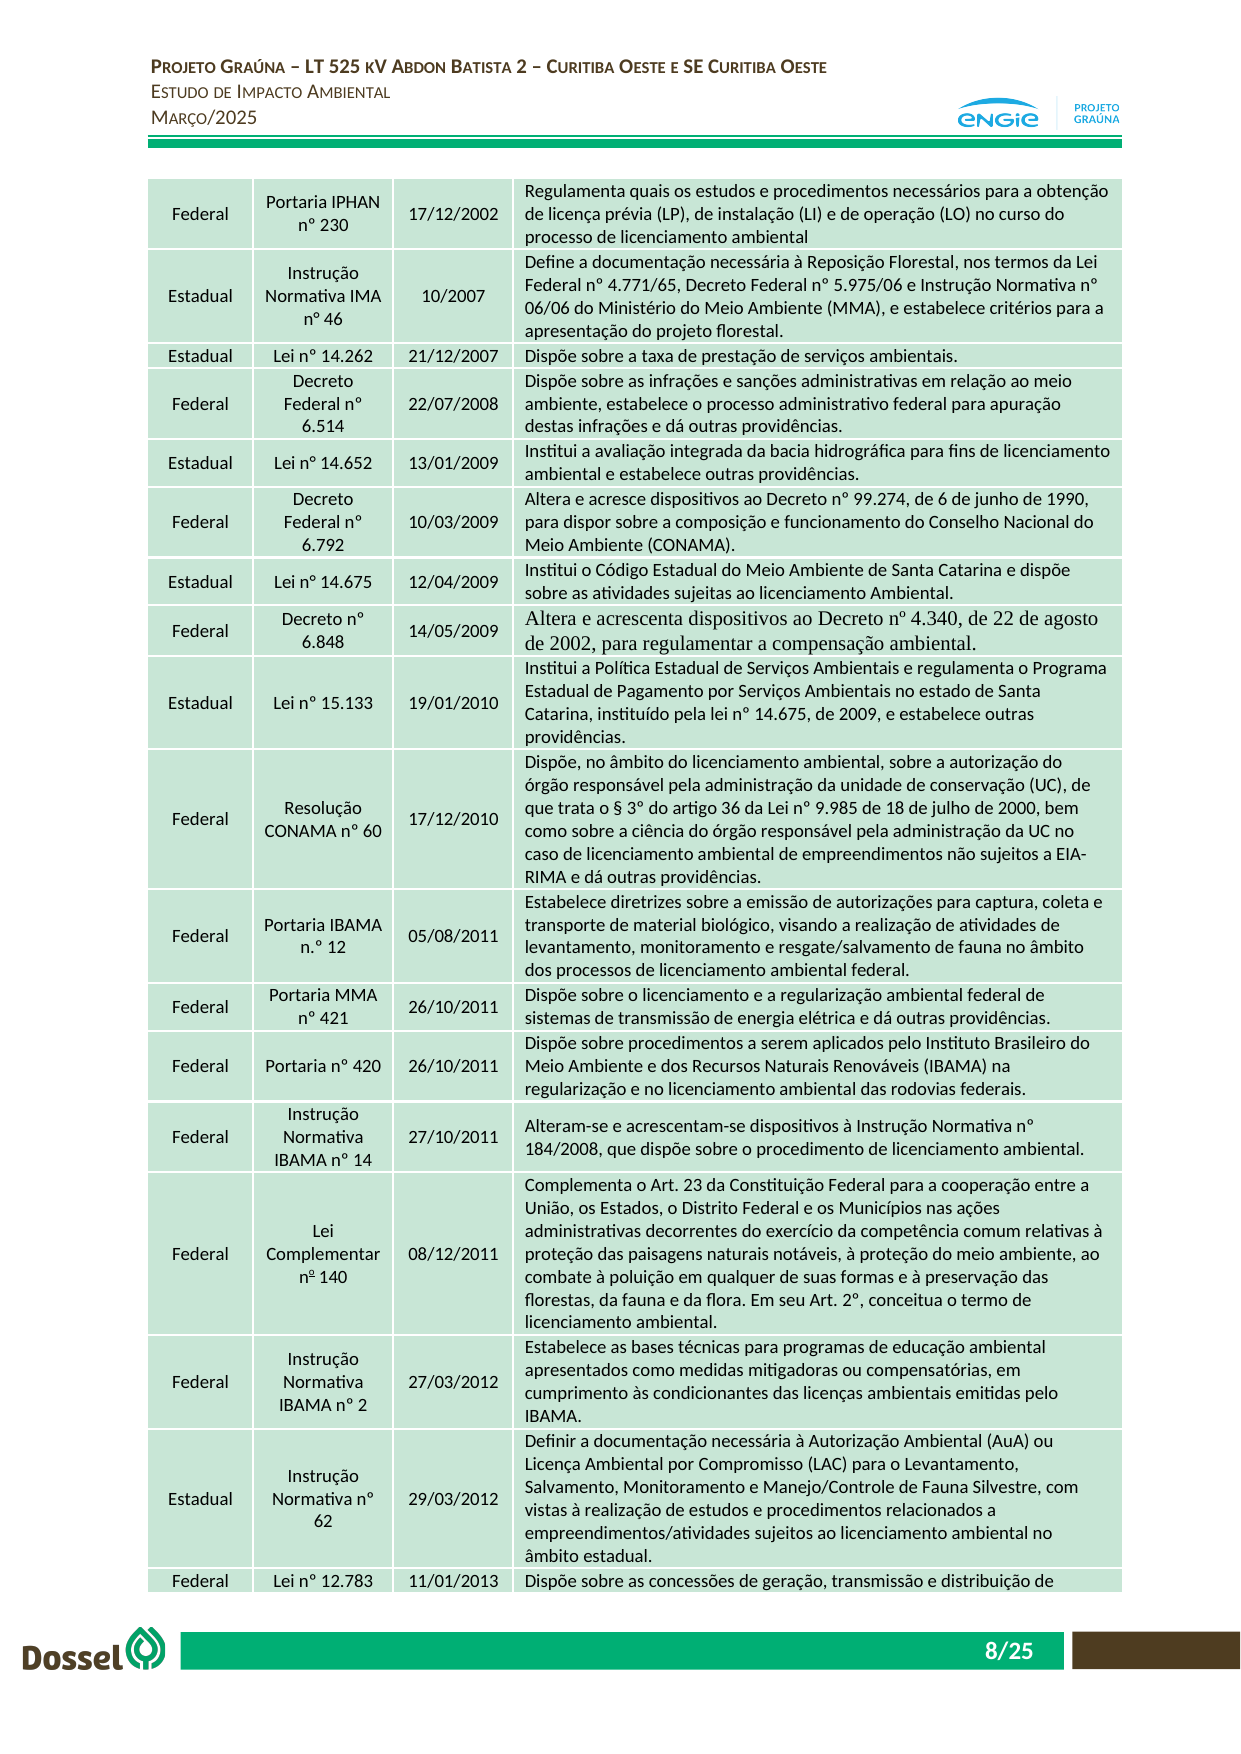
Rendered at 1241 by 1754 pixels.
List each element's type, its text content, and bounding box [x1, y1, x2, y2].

table_cell Federal [148, 1336, 252, 1427]
table_cell Portaria IPHAN nº 230 [254, 179, 392, 248]
table_cell Federal [148, 750, 252, 888]
table_cell 08/12/2011 [394, 1173, 512, 1334]
table_cell Dispõe sobre o licenciamento e a regularização ambiental federal de sistemas de transmissão de energia elétrica e dá outras providências. [514, 984, 1122, 1029]
table_cell Estadual [148, 1430, 252, 1567]
table_cell 13/01/2009 [394, 440, 512, 486]
table_cell Estadual [148, 440, 252, 486]
table_cell Lei Complementar no 140 [254, 1173, 392, 1334]
table_cell 26/10/2011 [394, 1032, 512, 1100]
table_cell Alteram-se e acrescentam-se dispositivos à Instrução Normativa nº 184/2008, que dispõe sobre o procedimento de licenciamento ambiental. [514, 1103, 1122, 1171]
table_cell Decreto Federal nº 6.792 [254, 488, 392, 556]
table_cell Dispõe sobre as infrações e sanções administrativas em relação ao meio ambiente, estabelece o processo administrativo federal para apuração destas infrações e dá outras providências. [514, 369, 1122, 438]
table_cell Instrução Normativa IMA n° 46 [254, 250, 392, 342]
table_cell Dispõe, no âmbito do licenciamento ambiental, sobre a autorização do órgão responsável pela administração da unidade de conservação (UC), de que trata o § 3º do artigo 36 da Lei nº 9.985 de 18 de julho de 2000, bem como sobre a ciência do órgão responsável pela administração da UC no caso de licenciamento ambiental de empreendimentos não sujeitos a EIA-RIMA e dá outras providências. [514, 750, 1122, 888]
table_cell Lei n° 14.652 [254, 440, 392, 486]
table_cell Decreto Federal nº 6.514 [254, 369, 392, 438]
table_cell 27/03/2012 [394, 1336, 512, 1427]
table_cell Instrução Normativa IBAMA nº 14 [254, 1103, 392, 1171]
table_cell 12/04/2009 [394, 559, 512, 604]
table_cell 29/03/2012 [394, 1430, 512, 1567]
table_cell Estadual [148, 250, 252, 342]
table_cell 22/07/2008 [394, 369, 512, 438]
table_cell Altera e acresce dispositivos ao Decreto nº 99.274, de 6 de junho de 1990, para dispor sobre a composição e funcionamento do Conselho Nacional do Meio Ambiente (CONAMA). [514, 488, 1122, 556]
table_cell Federal [148, 1032, 252, 1100]
table_cell 19/01/2010 [394, 657, 512, 748]
table_cell Instrução Normativa IBAMA nº 2 [254, 1336, 392, 1427]
table_cell Estadual [148, 344, 252, 367]
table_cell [514, 1569, 1122, 1592]
table_cell 17/12/2002 [394, 179, 512, 248]
table_cell Institui o Código Estadual do Meio Ambiente de Santa Catarina e dispõe sobre as atividades sujeitas ao licenciamento Ambiental. [514, 559, 1122, 604]
table_cell Federal [148, 488, 252, 556]
table_cell Portaria nº 420 [254, 1032, 392, 1100]
table_cell Portaria IBAMA n.º 12 [254, 890, 392, 982]
table_cell Institui a avaliação integrada da bacia hidrográfica para fins de licenciamento ambiental e estabelece outras providências. [514, 440, 1122, 486]
table_cell Estadual [148, 559, 252, 604]
table_cell Federal [148, 179, 252, 248]
table_cell Federal [148, 1103, 252, 1171]
table_cell 11/01/2013 [394, 1569, 512, 1592]
table_cell Dispõe sobre procedimentos a serem aplicados pelo Instituto Brasileiro do Meio Ambiente e dos Recursos Naturais Renováveis (IBAMA) na regularização e no licenciamento ambiental das rodovias federais. [514, 1032, 1122, 1100]
table_cell 05/08/2011 [394, 890, 512, 982]
table_cell Federal [148, 984, 252, 1029]
table_cell Federal [148, 1173, 252, 1334]
table_cell Define a documentação necessária à Reposição Florestal, nos termos da Lei Federal nº 4.771/65, Decreto Federal nº 5.975/06 e Instrução Normativa nº 06/06 do Ministério do Meio Ambiente (MMA), e estabelece critérios para a apresentação do projeto florestal. [514, 250, 1122, 342]
table_cell Complementa o Art. 23 da Constituição Federal para a cooperação entre a União, os Estados, o Distrito Federal e os Municípios nas ações administrativas decorrentes do exercício da competência comum relativas à proteção das paisagens naturais notáveis, à proteção do meio ambiente, ao combate à poluição em qualquer de suas formas e à preservação das florestas, da fauna e da flora. Em seu Art. 2º, conceitua o termo de licenciamento ambiental. [514, 1173, 1122, 1334]
table_cell Estabelece as bases técnicas para programas de educação ambiental apresentados como medidas mitigadoras ou compensatórias, em cumprimento às condicionantes das licenças ambientais emitidas pelo IBAMA. [514, 1336, 1122, 1427]
table_cell 10/2007 [394, 250, 512, 342]
table_cell 26/10/2011 [394, 984, 512, 1029]
table_cell Federal [148, 890, 252, 982]
table_cell Regulamenta quais os estudos e procedimentos necessários para a obtenção de licença prévia (LP), de instalação (LI) e de operação (LO) no curso do processo de licenciamento ambiental [514, 179, 1122, 248]
table_cell Estadual [148, 657, 252, 748]
table_cell 14/05/2009 [394, 606, 512, 654]
table_cell 21/12/2007 [394, 344, 512, 367]
table_cell Institui a Política Estadual de Serviços Ambientais e regulamenta o Programa Estadual de Pagamento por Serviços Ambientais no estado de Santa Catarina, instituído pela lei nº 14.675, de 2009, e estabelece outras providências. [514, 657, 1122, 748]
table_cell Lei nº 12.783 [254, 1569, 392, 1592]
table_cell Altera e acrescenta dispositivos ao Decreto nº 4.340, de 22 de agosto de 2002, para regulamentar a compensação ambiental. [514, 606, 1122, 654]
table_cell Federal [148, 1569, 252, 1592]
table_cell Lei nº 15.133 [254, 657, 392, 748]
table_cell 27/10/2011 [394, 1103, 512, 1171]
table_cell Instrução Normativa nº 62 [254, 1430, 392, 1567]
table_cell Decreto nº 6.848 [254, 606, 392, 654]
table_cell Estabelece diretrizes sobre a emissão de autorizações para captura, coleta e transporte de material biológico, visando a realização de atividades de levantamento, monitoramento e resgate/salvamento de fauna no âmbito dos processos de licenciamento ambiental federal. [514, 890, 1122, 982]
picture [22, 1627, 166, 1670]
table_cell Federal [148, 369, 252, 438]
table_cell Lei nº 14.262 [254, 344, 392, 367]
table_cell Lei n° 14.675 [254, 559, 392, 604]
table_cell 17/12/2010 [394, 750, 512, 888]
picture [957, 96, 1120, 130]
table_cell Resolução CONAMA nº 60 [254, 750, 392, 888]
table_cell Federal [148, 606, 252, 654]
table_cell Portaria MMA nº 421 [254, 984, 392, 1029]
table_cell 10/03/2009 [394, 488, 512, 556]
table_cell Definir a documentação necessária à Autorização Ambiental (AuA) ou Licença Ambiental por Compromisso (LAC) para o Levantamento, Salvamento, Monitoramento e Manejo/Controle de Fauna Silvestre, com vistas à realização de estudos e procedimentos relacionados a empreendimentos/atividades sujeitos ao licenciamento ambiental no âmbito estadual. [514, 1430, 1122, 1567]
table_cell Dispõe sobre a taxa de prestação de serviços ambientais. [514, 344, 1122, 367]
